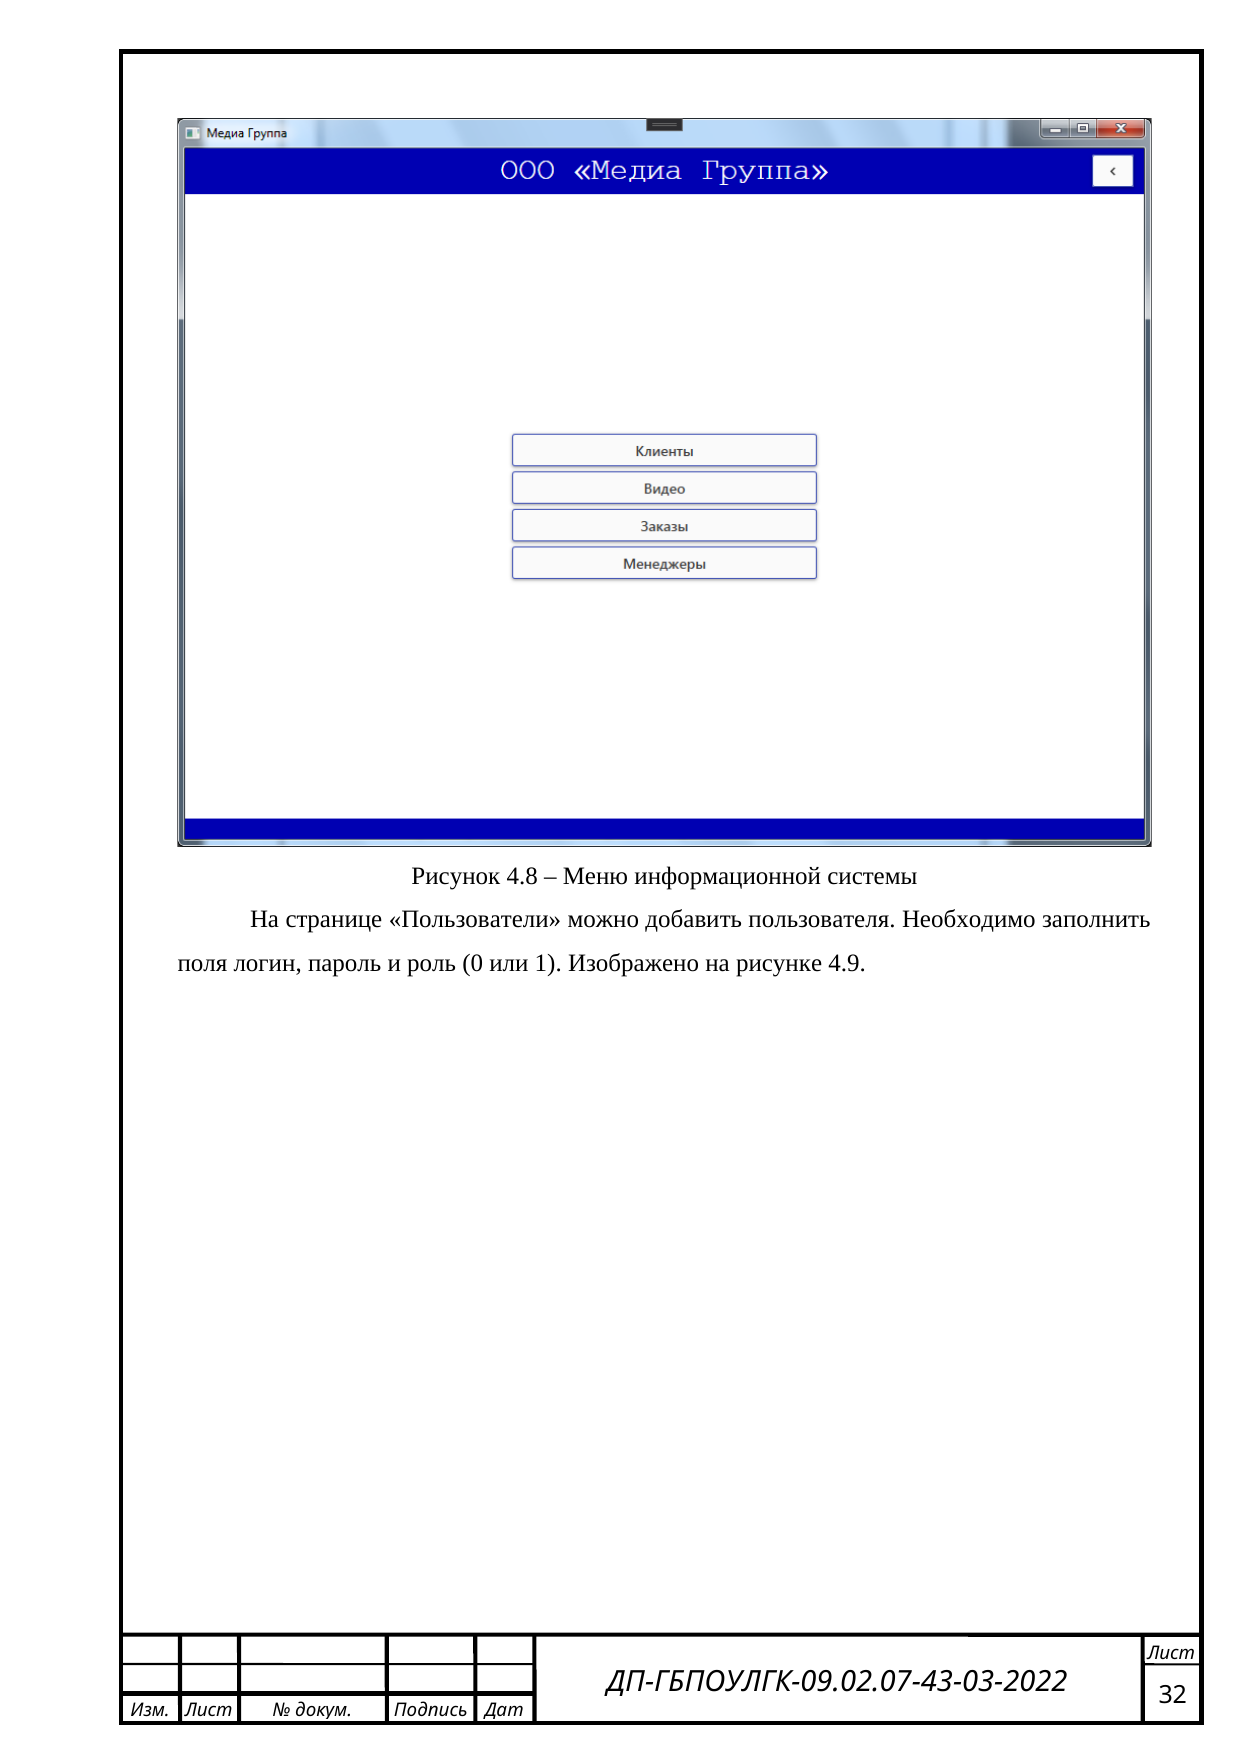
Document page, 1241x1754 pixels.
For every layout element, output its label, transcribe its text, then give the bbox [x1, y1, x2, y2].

text Рисунок 4.8 – Меню информационной системы [177, 861, 1152, 890]
text На странице «Пользователи» можно добавить пользователя. Необходимо заполнить поля логин, пароль и роль (0 или 1). Изображено на рисунке 4.9. [177, 904, 1152, 976]
picture [177, 118, 1152, 847]
